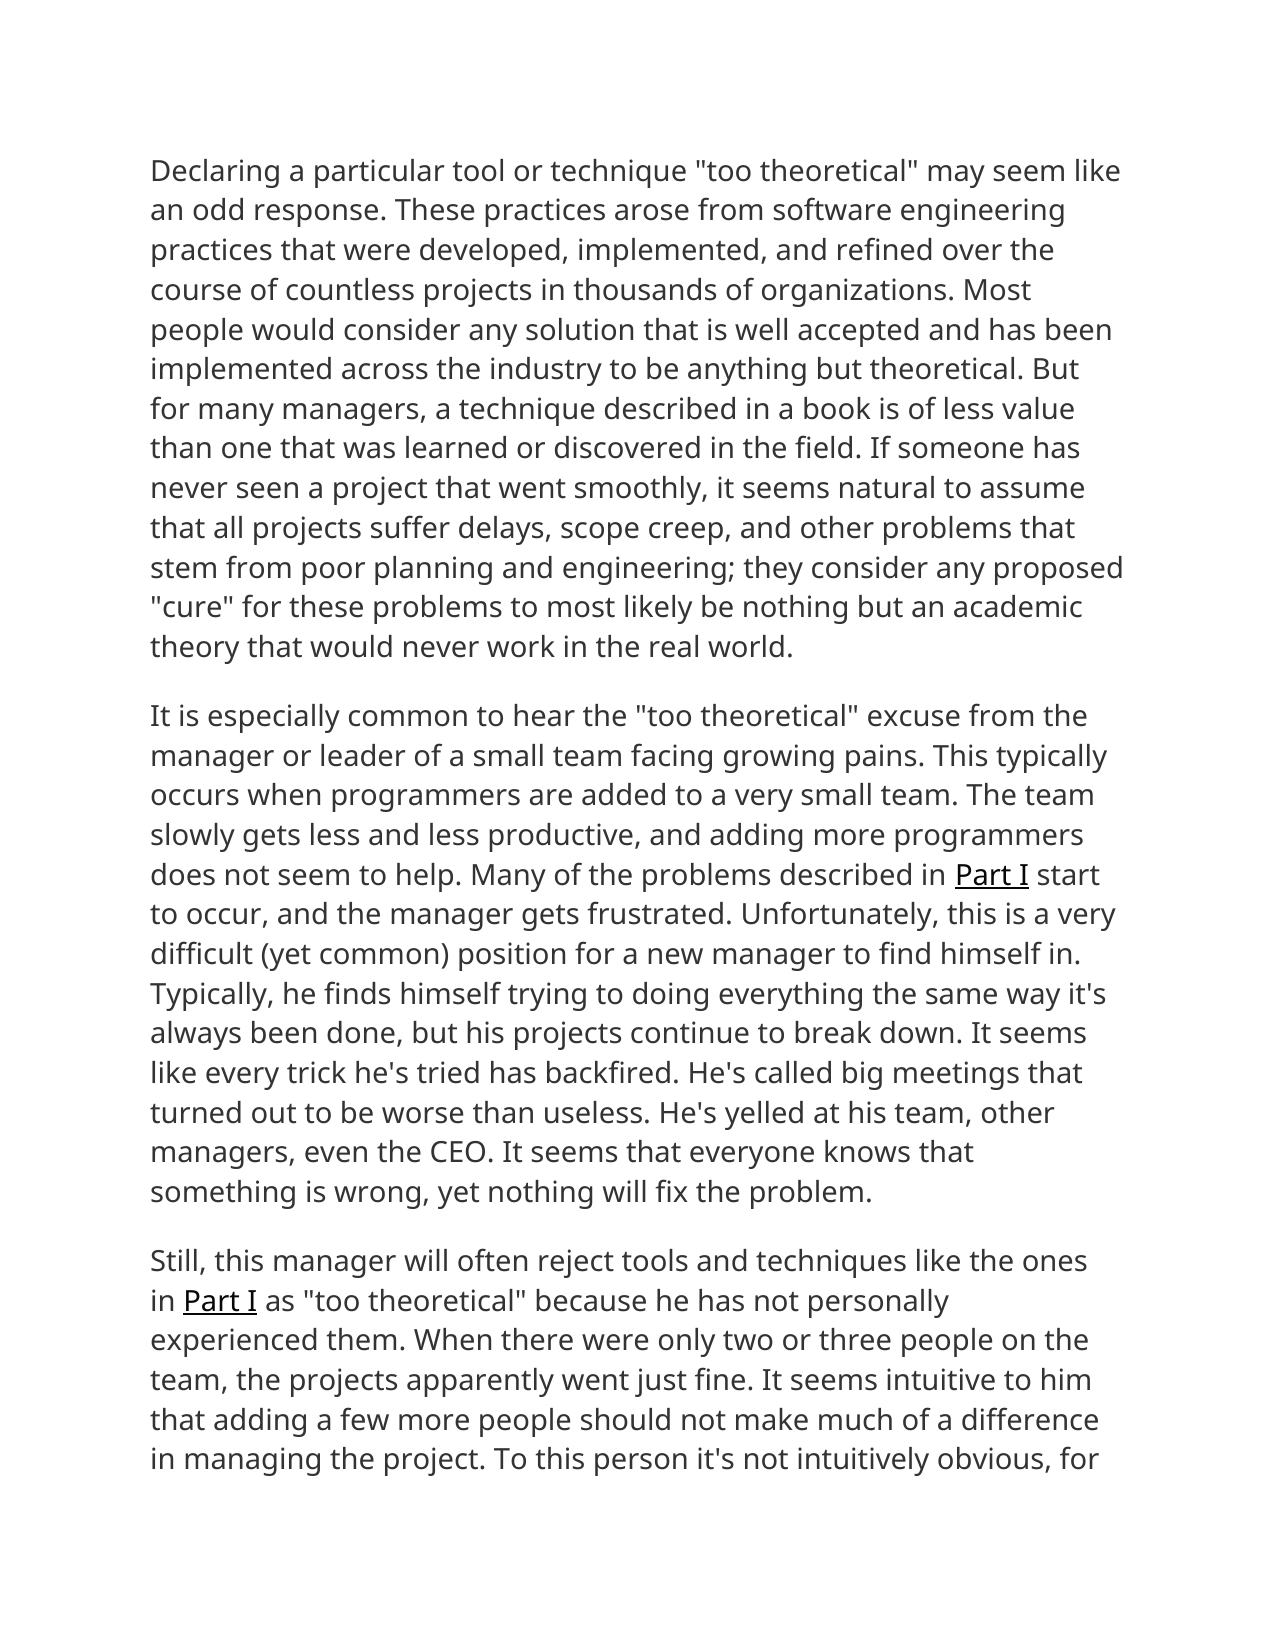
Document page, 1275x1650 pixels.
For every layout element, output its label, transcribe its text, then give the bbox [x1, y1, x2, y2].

text It is especially common to hear the "too theoretical" excuse from the manager or leader of a small team facing growing pains. This typically occurs when programmers are added to a very small team. The team slowly gets less and less productive, and adding more programmers does not seem to help. Many of the problems described in Part I start to occur, and the manager gets frustrated. Unfortunately, this is a very difficult (yet common) position for a new manager to find himself in. Typically, he finds himself trying to doing everything the same way it's always been done, but his projects continue to break down. It seems like every trick he's tried has backfired. He's called big meetings that turned out to be worse than useless. He's yelled at his team, other managers, even the CEO. It seems that everyone knows that something is wrong, yet nothing will fix the problem. [150, 695, 1125, 1211]
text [150, 1240, 1125, 1478]
text Declaring a particular tool or technique "too theoretical" may seem like an odd response. These practices arose from software engineering practices that were developed, implemented, and refined over the course of countless projects in thousands of organizations. Most people would consider any solution that is well accepted and has been implemented across the industry to be anything but theoretical. But for many managers, a technique described in a book is of less value than one that was learned or discovered in the field. If someone has never seen a project that went smoothly, it seems natural to assume that all projects suffer delays, scope creep, and other problems that stem from poor planning and engineering; they consider any proposed "cure" for these problems to most likely be nothing but an academic theory that would never work in the real world. [150, 150, 1125, 666]
